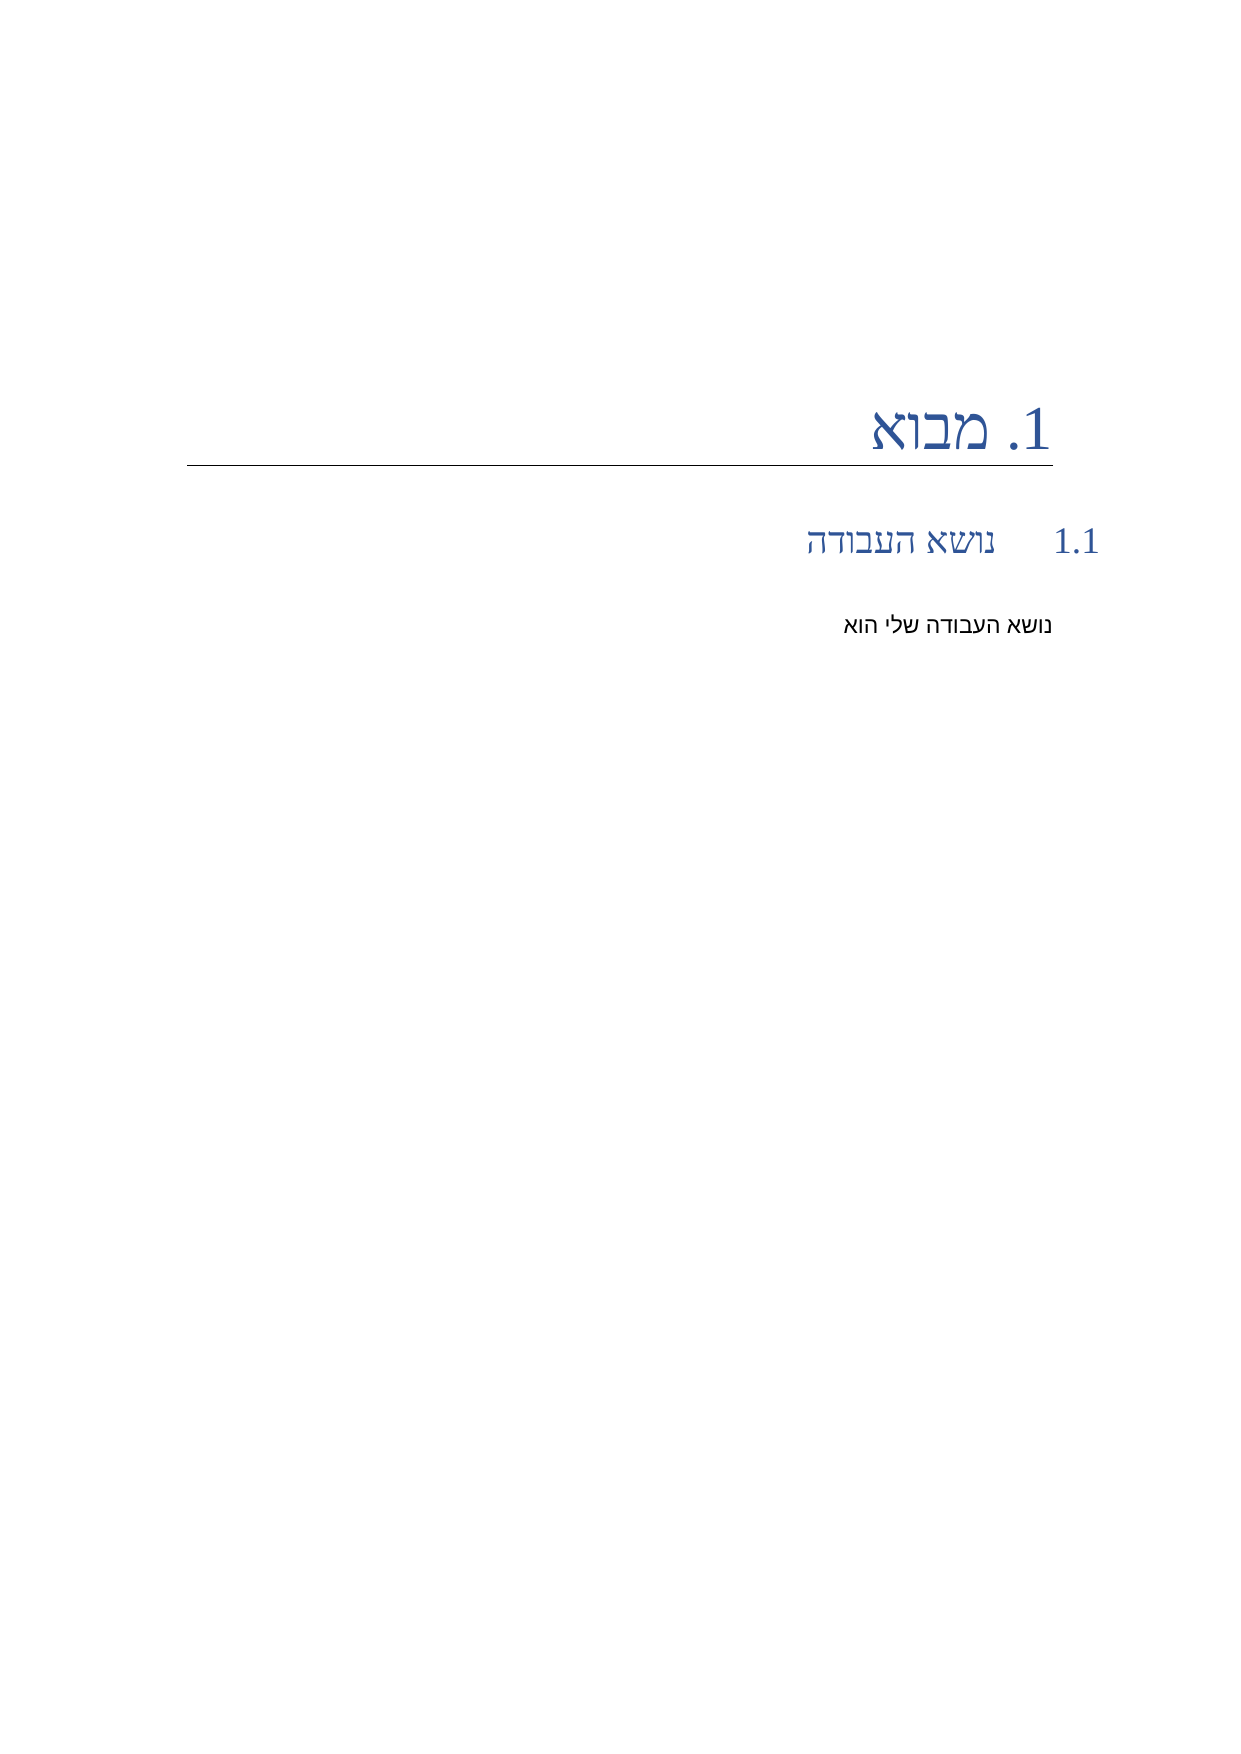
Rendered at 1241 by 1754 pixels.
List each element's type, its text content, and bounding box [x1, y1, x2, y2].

subtitle נושא העבודה [187, 518, 1053, 562]
text נושא העבודה שלי הוא [187, 612, 1053, 638]
subtitle 1. מבוא [187, 391, 1053, 465]
